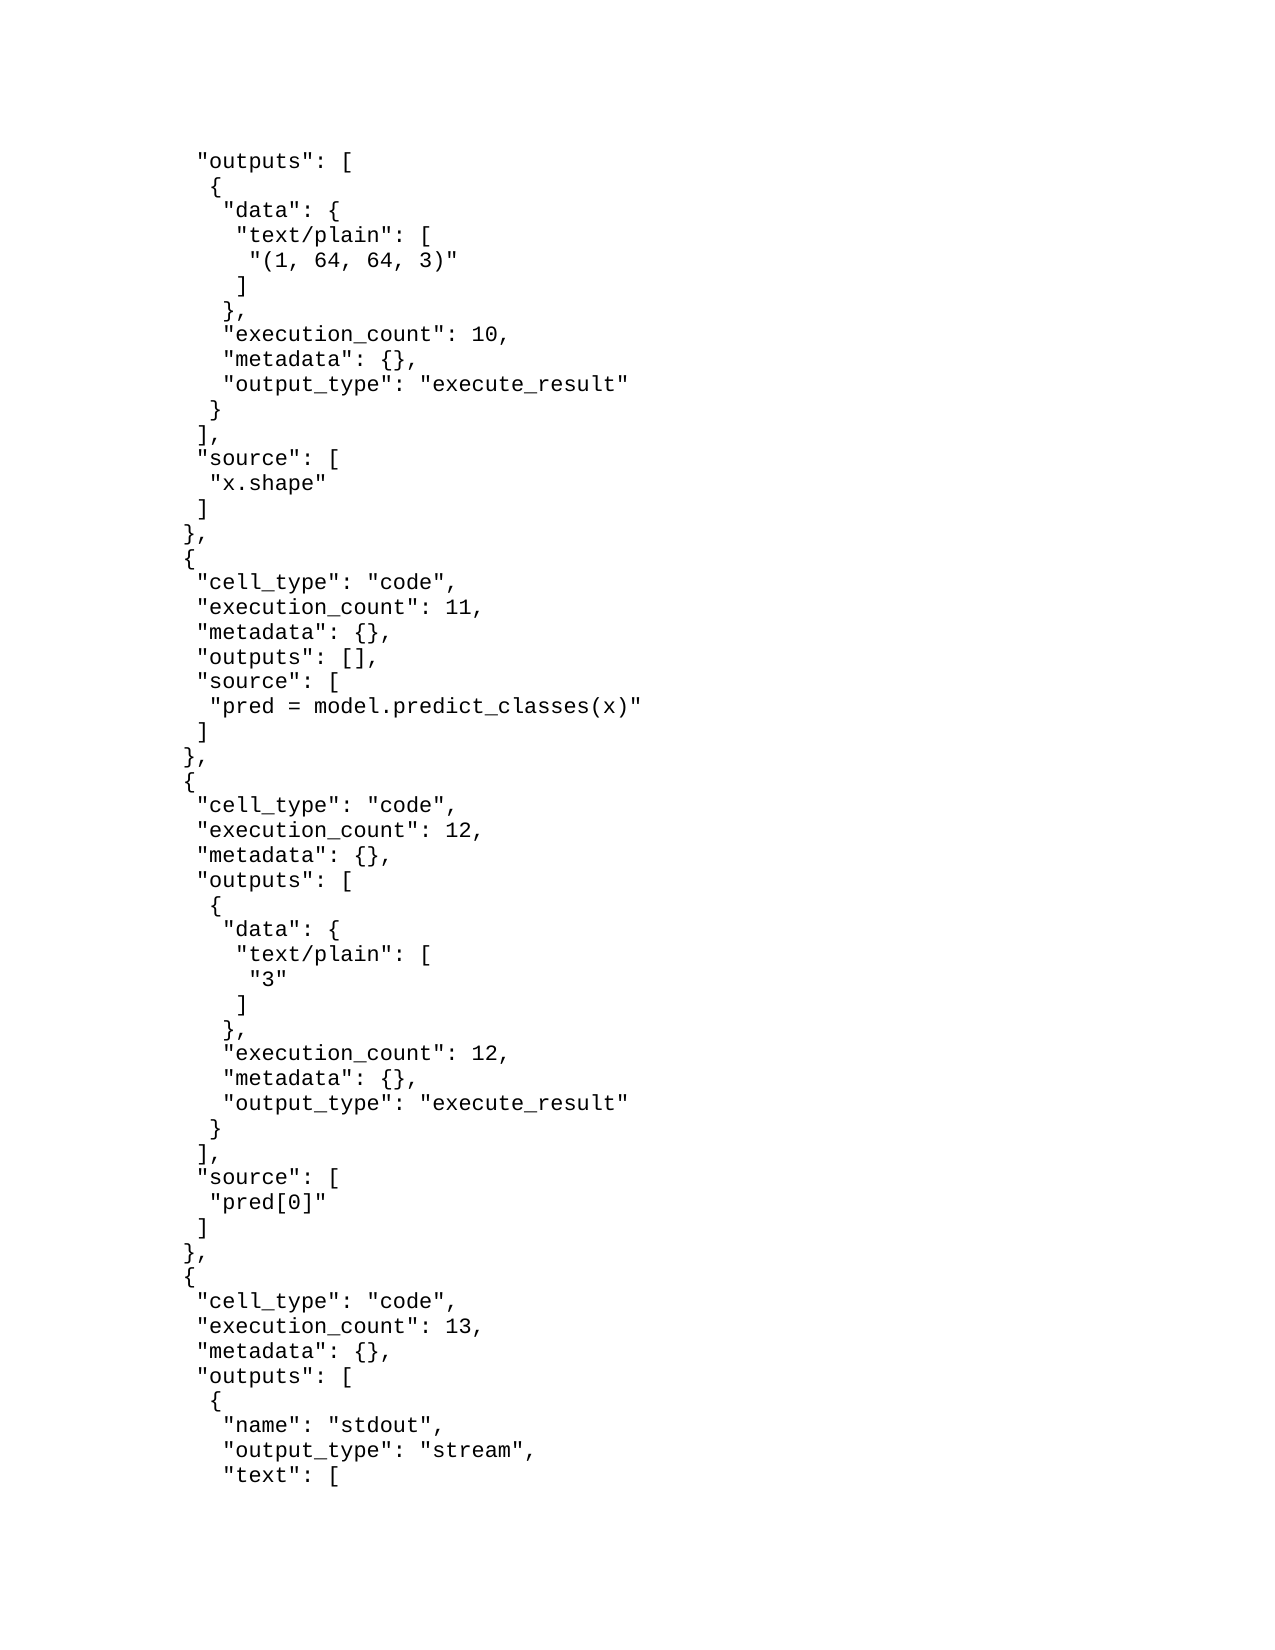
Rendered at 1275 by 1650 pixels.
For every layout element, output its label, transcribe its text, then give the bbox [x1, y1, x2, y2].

text "outputs": [ [156, 869, 1118, 894]
text } [156, 398, 1118, 423]
text { [156, 770, 1118, 794]
text "source": [ [156, 1166, 1118, 1191]
text "metadata": {}, [156, 1340, 1118, 1365]
text "text/plain": [ [156, 943, 1118, 968]
text "data": { [156, 918, 1118, 943]
text "name": "stdout", [156, 1414, 1118, 1439]
text }, [156, 1241, 1118, 1266]
text "3" [156, 968, 1118, 993]
text }, [156, 1018, 1118, 1042]
text { [156, 175, 1118, 199]
text ] [156, 1216, 1118, 1241]
text { [156, 894, 1118, 918]
text }, [156, 299, 1118, 323]
text ], [156, 423, 1118, 447]
text { [156, 1389, 1118, 1414]
text ] [156, 497, 1118, 522]
text "pred = model.predict_classes(x)" [156, 695, 1118, 720]
text } [156, 1117, 1118, 1142]
text "execution_count": 10, [156, 323, 1118, 348]
text "text": [ [156, 1464, 1118, 1489]
text ] [156, 720, 1118, 745]
text "cell_type": "code", [156, 571, 1118, 596]
text "(1, 64, 64, 3)" [156, 249, 1118, 274]
text "text/plain": [ [156, 224, 1118, 249]
text "cell_type": "code", [156, 794, 1118, 819]
text "metadata": {}, [156, 621, 1118, 646]
text "execution_count": 12, [156, 819, 1118, 844]
text ], [156, 1142, 1118, 1166]
text "output_type": "execute_result" [156, 1092, 1118, 1117]
text "execution_count": 11, [156, 596, 1118, 621]
text "outputs": [ [156, 150, 1118, 175]
text "outputs": [ [156, 1365, 1118, 1389]
text "metadata": {}, [156, 348, 1118, 373]
text "output_type": "execute_result" [156, 373, 1118, 398]
text "outputs": [], [156, 646, 1118, 671]
text "execution_count": 12, [156, 1042, 1118, 1067]
text ] [156, 993, 1118, 1018]
text "source": [ [156, 671, 1118, 695]
text }, [156, 745, 1118, 770]
text "metadata": {}, [156, 1067, 1118, 1092]
text ] [156, 274, 1118, 299]
text "cell_type": "code", [156, 1290, 1118, 1315]
text "source": [ [156, 447, 1118, 472]
text }, [156, 522, 1118, 547]
text { [156, 547, 1118, 571]
text "x.shape" [156, 472, 1118, 497]
text "output_type": "stream", [156, 1439, 1118, 1464]
text { [156, 1266, 1118, 1290]
text "pred[0]" [156, 1191, 1118, 1216]
text "metadata": {}, [156, 844, 1118, 869]
text "execution_count": 13, [156, 1315, 1118, 1340]
text "data": { [156, 199, 1118, 224]
